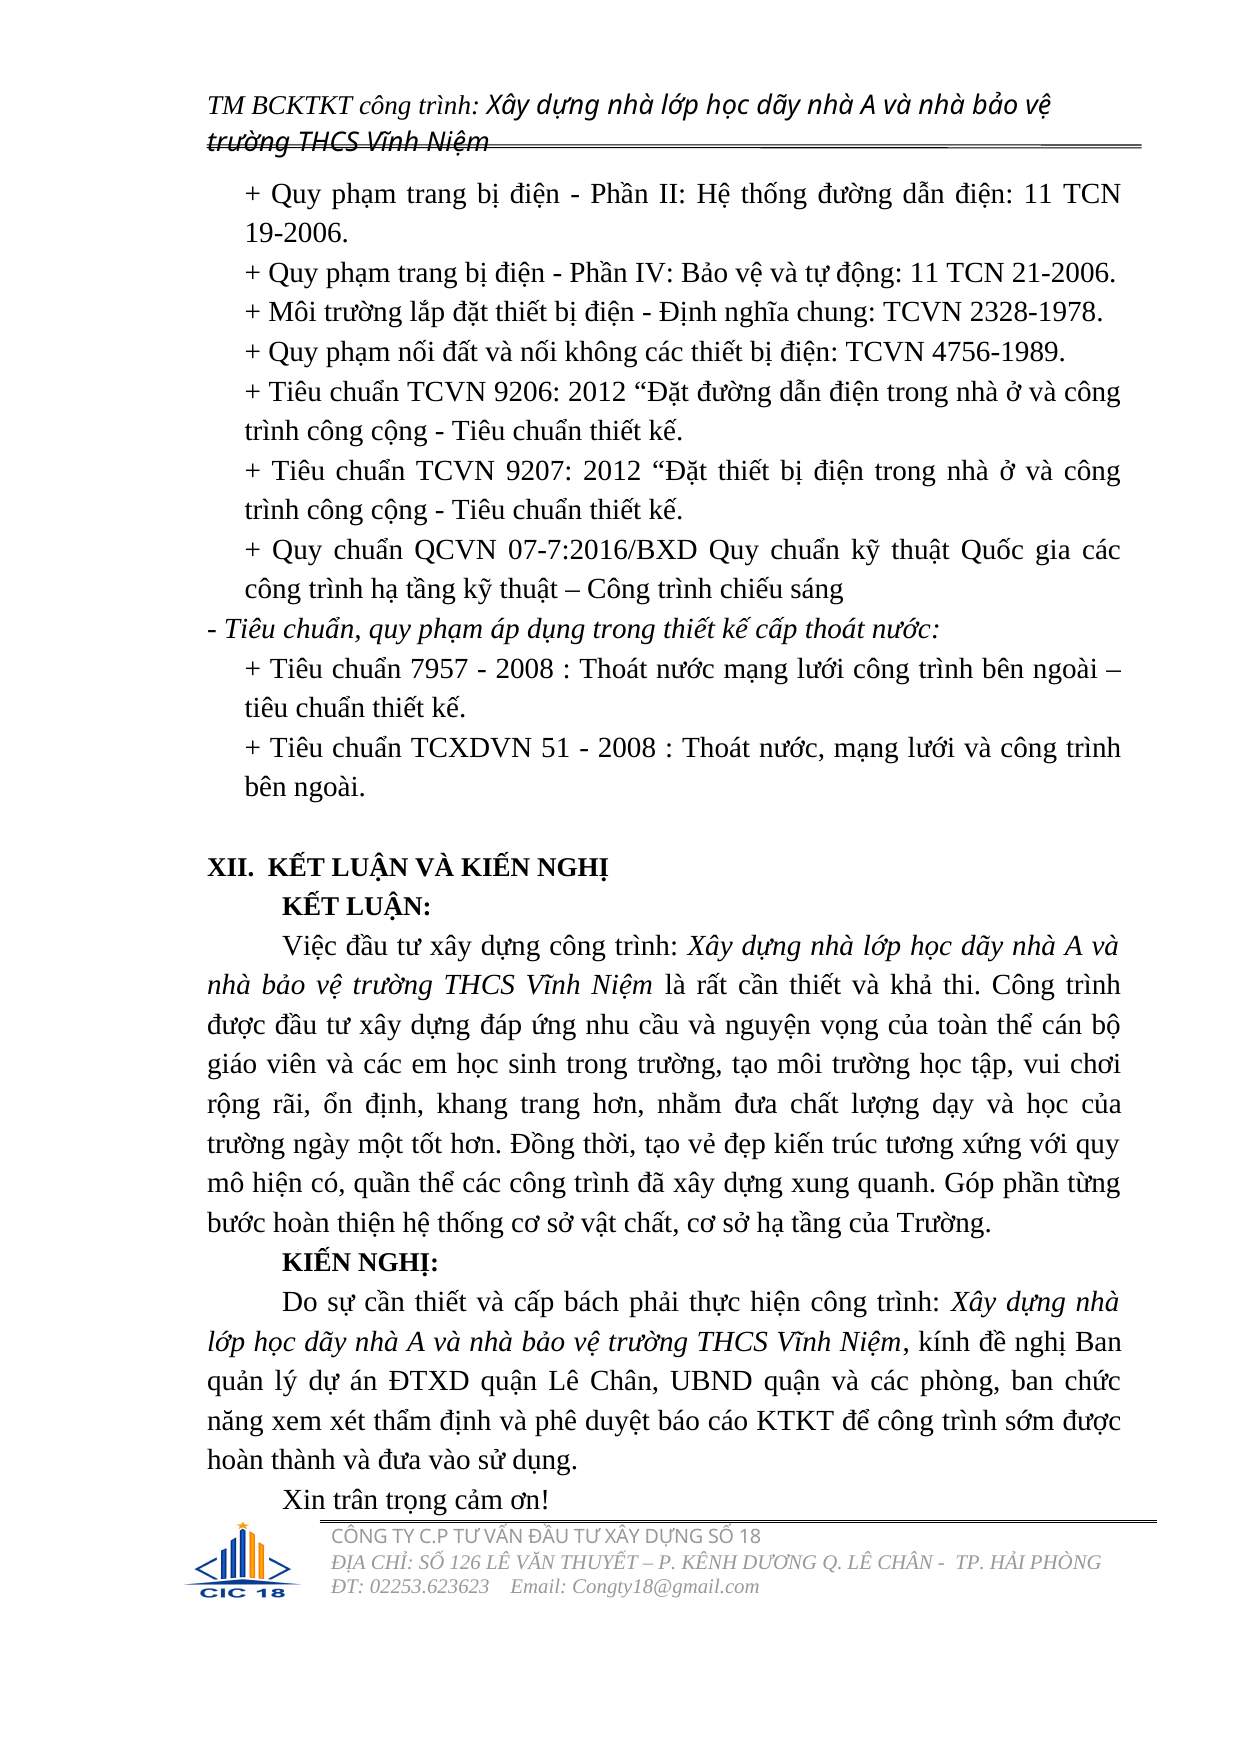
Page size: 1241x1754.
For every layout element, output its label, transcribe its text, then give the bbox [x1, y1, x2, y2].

text + Tiêu chuẩn 7957 - 2008 : Thoát nước mạng lưới công trình bên ngoài – tiêu chuẩn thiết kế. [244, 646, 1122, 726]
text KIẾN NGHỊ: [207, 1240, 1122, 1280]
text Việc đầu tư xây dựng công trình: Xây dựng nhà lớp học dãy nhà A và nhà bảo vệ trường THCS Vĩnh Niệm là rất cần thiết và khả thi. Công trình được đầu tư xây dựng đáp ứng nhu cầu và nguyện vọng của toàn thể cán bộ giáo viên và các em học sinh trong trường, tạo môi trường học tập, vui chơi rộng rãi, ổn định, khang trang hơn, nhằm đưa chất lượng dạy và học của trường ngày một tốt hơn. Đồng thời, tạo vẻ đẹp kiến trúc tương xứng với quy mô hiện có, quần thể các công trình đã xây dựng xung quanh. Góp phần từng bước hoàn thiện hệ thống cơ sở vật chất, cơ sở hạ tầng của Trường. [207, 923, 1122, 1240]
text + Tiêu chuẩn TCVN 9207: 2012 “Đặt thiết bị điện trong nhà ở và công trình công cộng - Tiêu chuẩn thiết kế. [244, 448, 1122, 528]
text + Môi trường lắp đặt thiết bị điện - Định nghĩa chung: TCVN 2328-1978. [244, 290, 1122, 330]
picture [172, 1519, 315, 1600]
text + Quy phạm nối đất và nối không các thiết bị điện: TCVN 4756-1989. [244, 330, 1122, 369]
text + Quy chuẩn QCVN 07-7:2016/BXD Quy chuẩn kỹ thuật Quốc gia các công trình hạ tầng kỹ thuật – Công trình chiếu sáng [244, 528, 1122, 607]
text Xin trân trọng cảm ơn! [207, 1478, 1122, 1517]
text KẾT LUẬN: [207, 884, 1122, 923]
text + Quy phạm trang bị điện - Phần IV: Bảo vệ và tự động: 11 TCN 21-2006. [244, 251, 1122, 290]
text XII. KẾT LUẬN VÀ KIẾN NGHỊ [207, 844, 1122, 884]
text + Quy phạm trang bị điện - Phần II: Hệ thống đường dẫn điện: 11 TCN 19-2006. [244, 171, 1122, 251]
text + Tiêu chuẩn TCVN 9206: 2012 “Đặt đường dẫn điện trong nhà ở và công trình công cộng - Tiêu chuẩn thiết kế. [244, 369, 1122, 448]
text Do sự cần thiết và cấp bách phải thực hiện công trình: Xây dựng nhà lớp học dãy nhà A và nhà bảo vệ trường THCS Vĩnh Niệm, kính đề nghị Ban quản lý dự án ĐTXD quận Lê Chân, UBND quận và các phòng, ban chức năng xem xét thẩm định và phê duyệt báo cáo KTKT để công trình sớm được hoàn thành và đưa vào sử dụng. [207, 1280, 1122, 1478]
text - Tiêu chuẩn, quy phạm áp dụng trong thiết kế cấp thoát nước: [207, 607, 1122, 646]
text + Tiêu chuẩn TCXDVN 51 - 2008 : Thoát nước, mạng lưới và công trình bên ngoài. [244, 726, 1122, 805]
